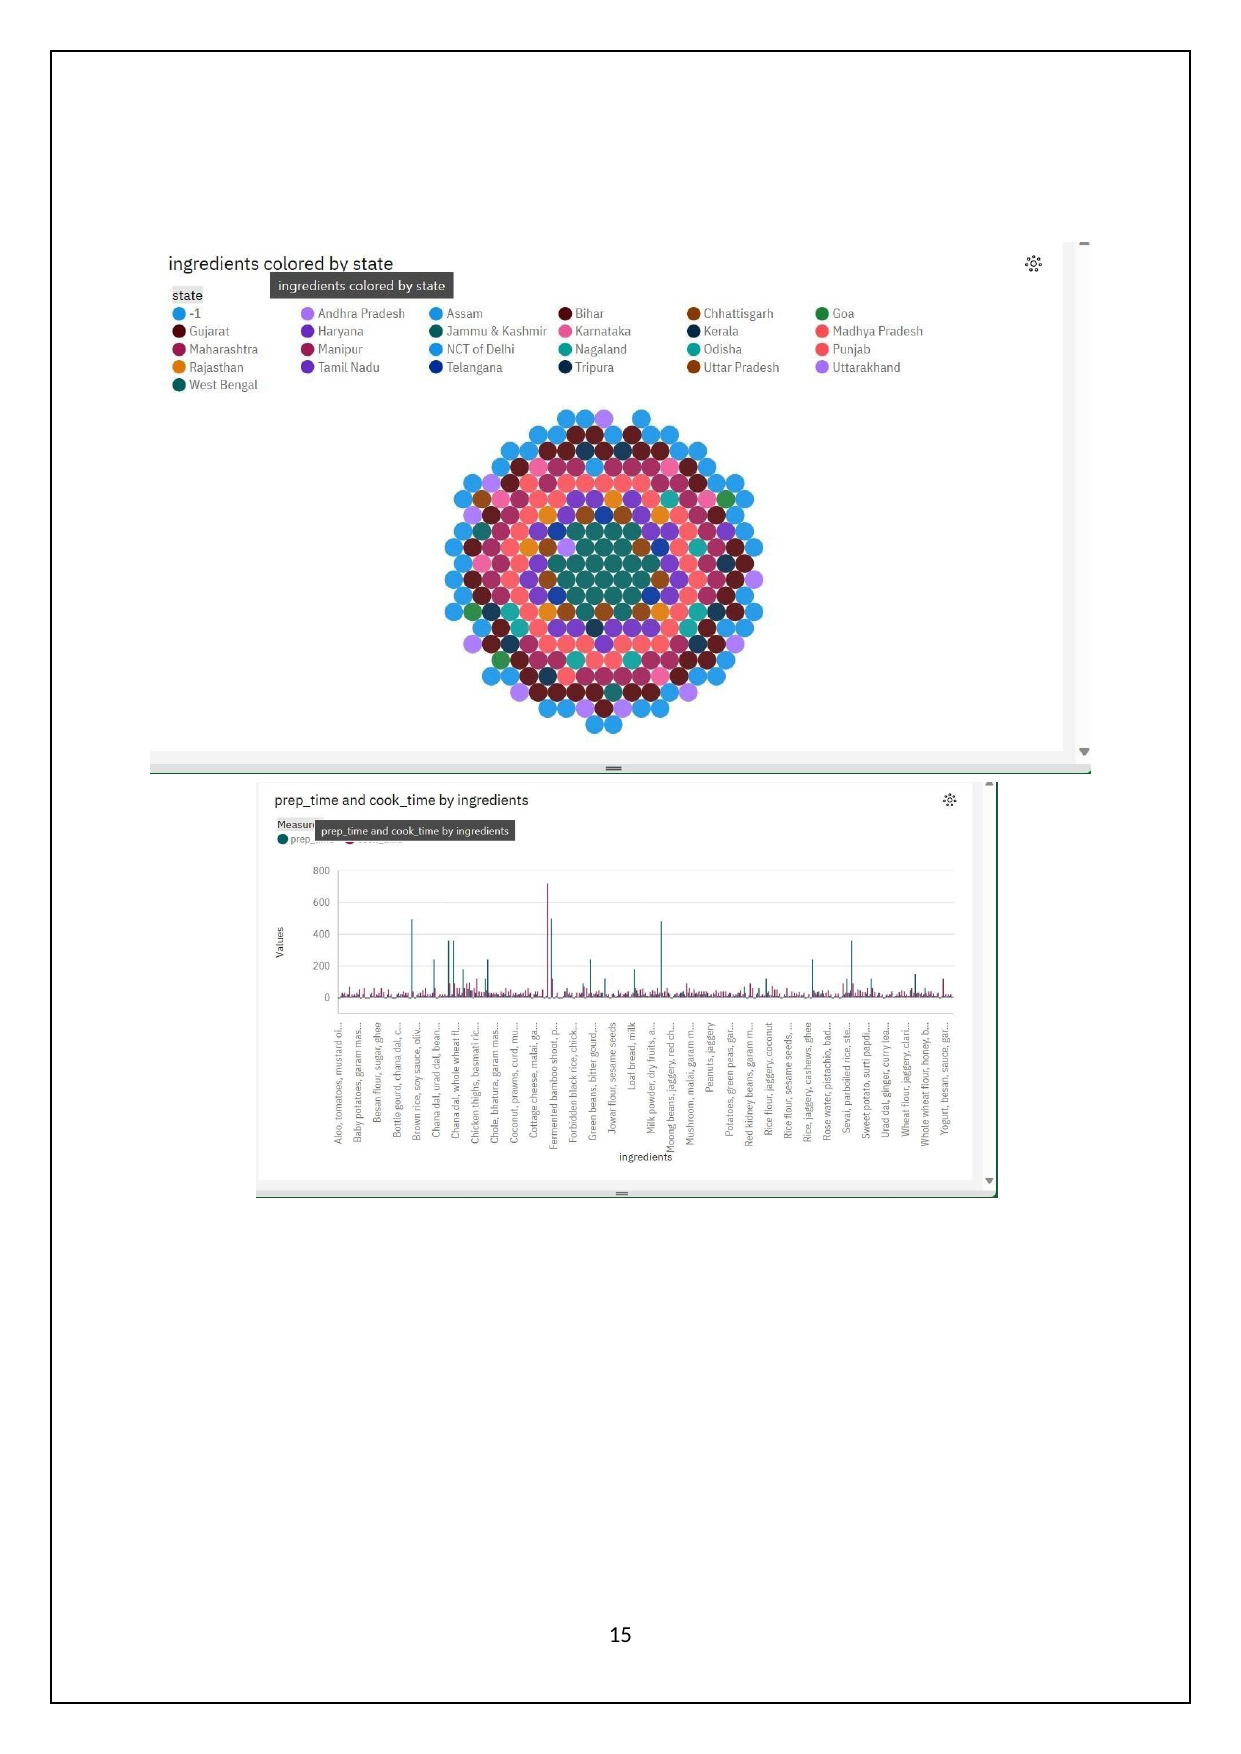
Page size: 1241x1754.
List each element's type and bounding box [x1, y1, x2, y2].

picture [150, 242, 1091, 774]
picture [256, 782, 998, 1198]
